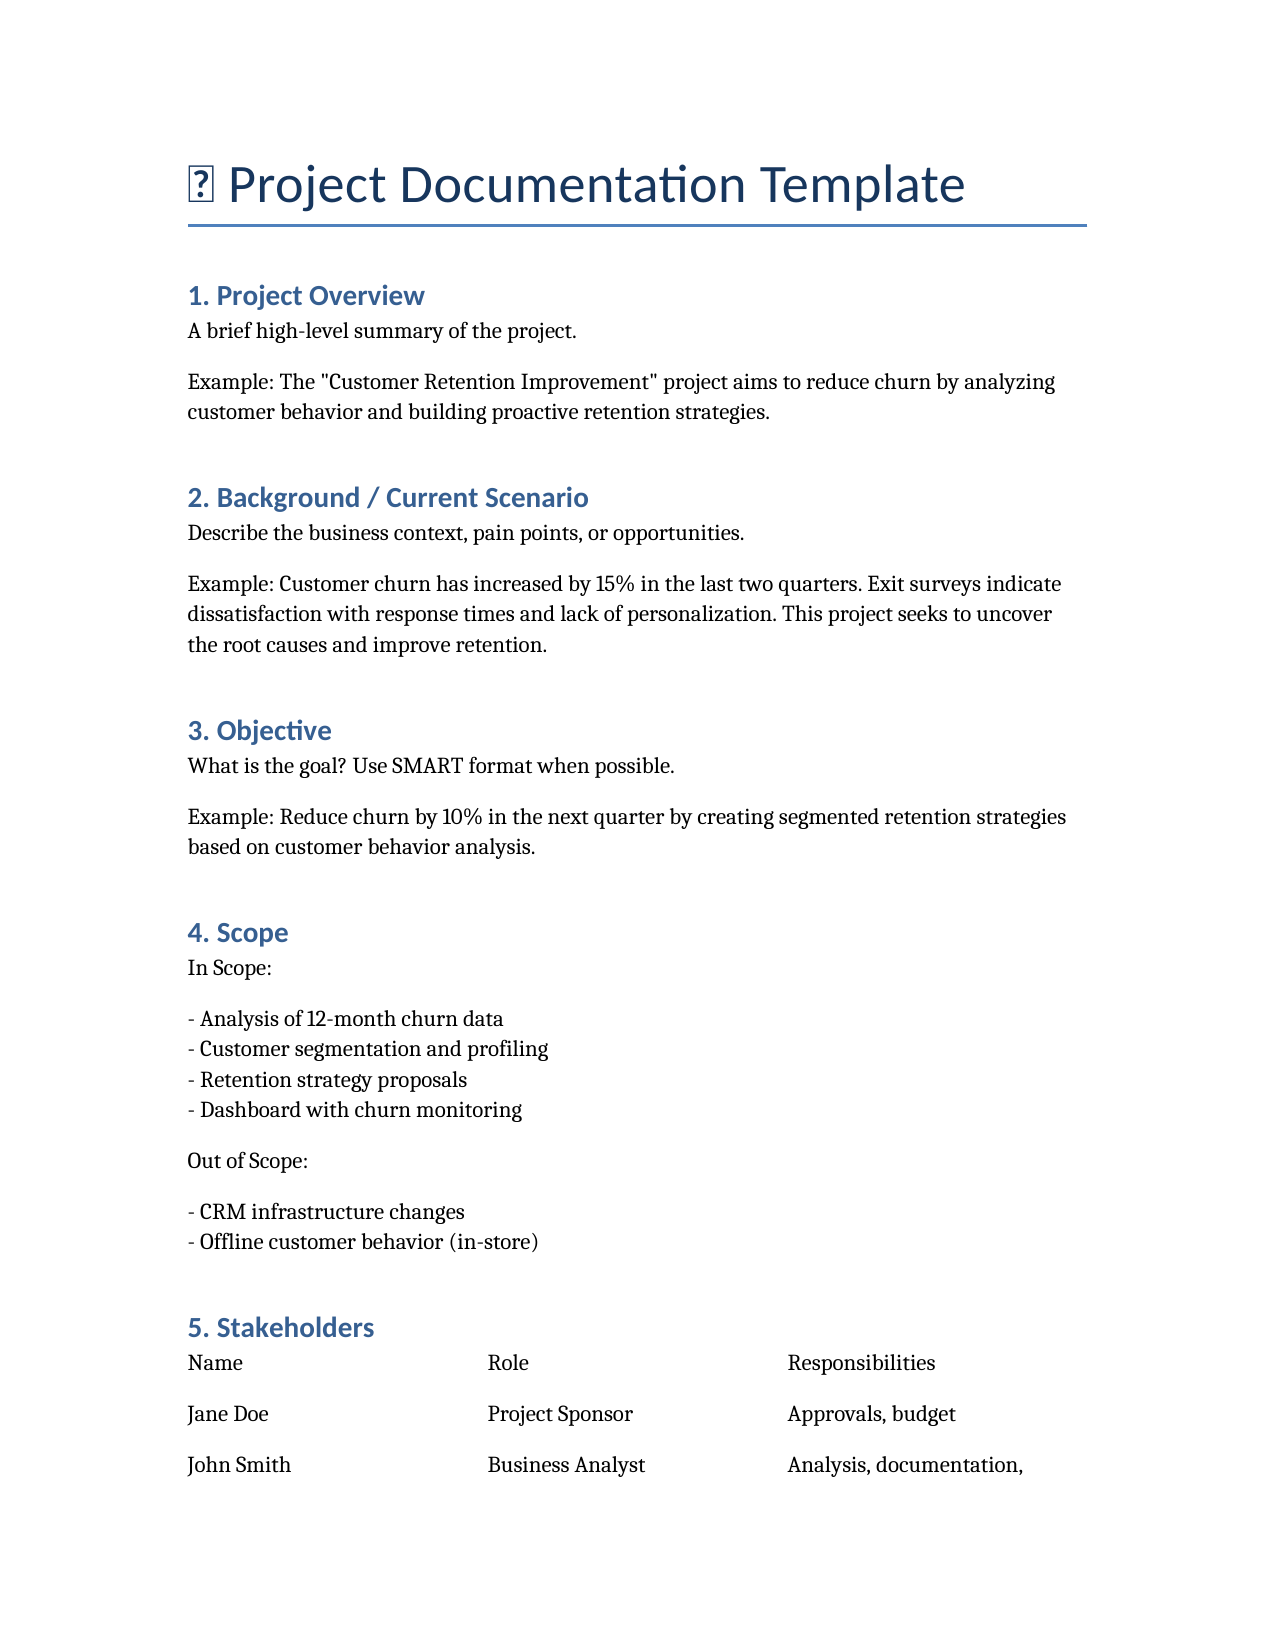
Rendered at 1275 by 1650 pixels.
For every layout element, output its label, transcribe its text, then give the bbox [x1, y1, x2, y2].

subtitle 5. Stakeholders [187, 1309, 1087, 1345]
subtitle 1. Project Overview [187, 277, 1087, 312]
subtitle 4. Scope [187, 914, 1087, 949]
text A brief high-level summary of the project. [187, 317, 1087, 344]
table_header Name [176, 1350, 476, 1401]
text Example: The "Customer Retention Improvement" project aims to reduce churn by analyzing customer behavior and building proactive retention strategies. [187, 368, 1087, 425]
text In Scope: [187, 955, 1087, 981]
text Describe the business context, pain points, or opportunities. [187, 520, 1087, 546]
text - CRM infrastructure changes - Offline customer behavior (in-store) [187, 1199, 1087, 1255]
table_header Role [476, 1350, 776, 1401]
table_cell Project Sponsor [476, 1401, 776, 1452]
subtitle 2. Background / Current Scenario [187, 479, 1087, 514]
table_cell Business Analyst [476, 1452, 776, 1478]
table_cell Jane Doe [176, 1401, 476, 1452]
table_cell John Smith [176, 1452, 476, 1478]
table_header Responsibilities [776, 1350, 1076, 1401]
subtitle 3. Objective [187, 712, 1087, 747]
text - Analysis of 12-month churn data - Customer segmentation and profiling - Retention strategy proposals - Dashboard with churn monitoring [187, 1006, 1087, 1123]
text Out of Scope: [187, 1148, 1087, 1174]
table_cell Approvals, budget [776, 1401, 1076, 1452]
text Example: Reduce churn by 10% in the next quarter by creating segmented retention strategies based on customer behavior analysis. [187, 803, 1087, 860]
text What is the goal? Use SMART format when possible. [187, 752, 1087, 779]
text Example: Customer churn has increased by 15% in the last two quarters. Exit surveys indicate dissatisfaction with response times and lack of personalization. This project seeks to uncover the root causes and improve retention. [187, 571, 1087, 658]
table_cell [776, 1452, 1076, 1478]
title 📘 Project Documentation Template [187, 150, 1087, 227]
